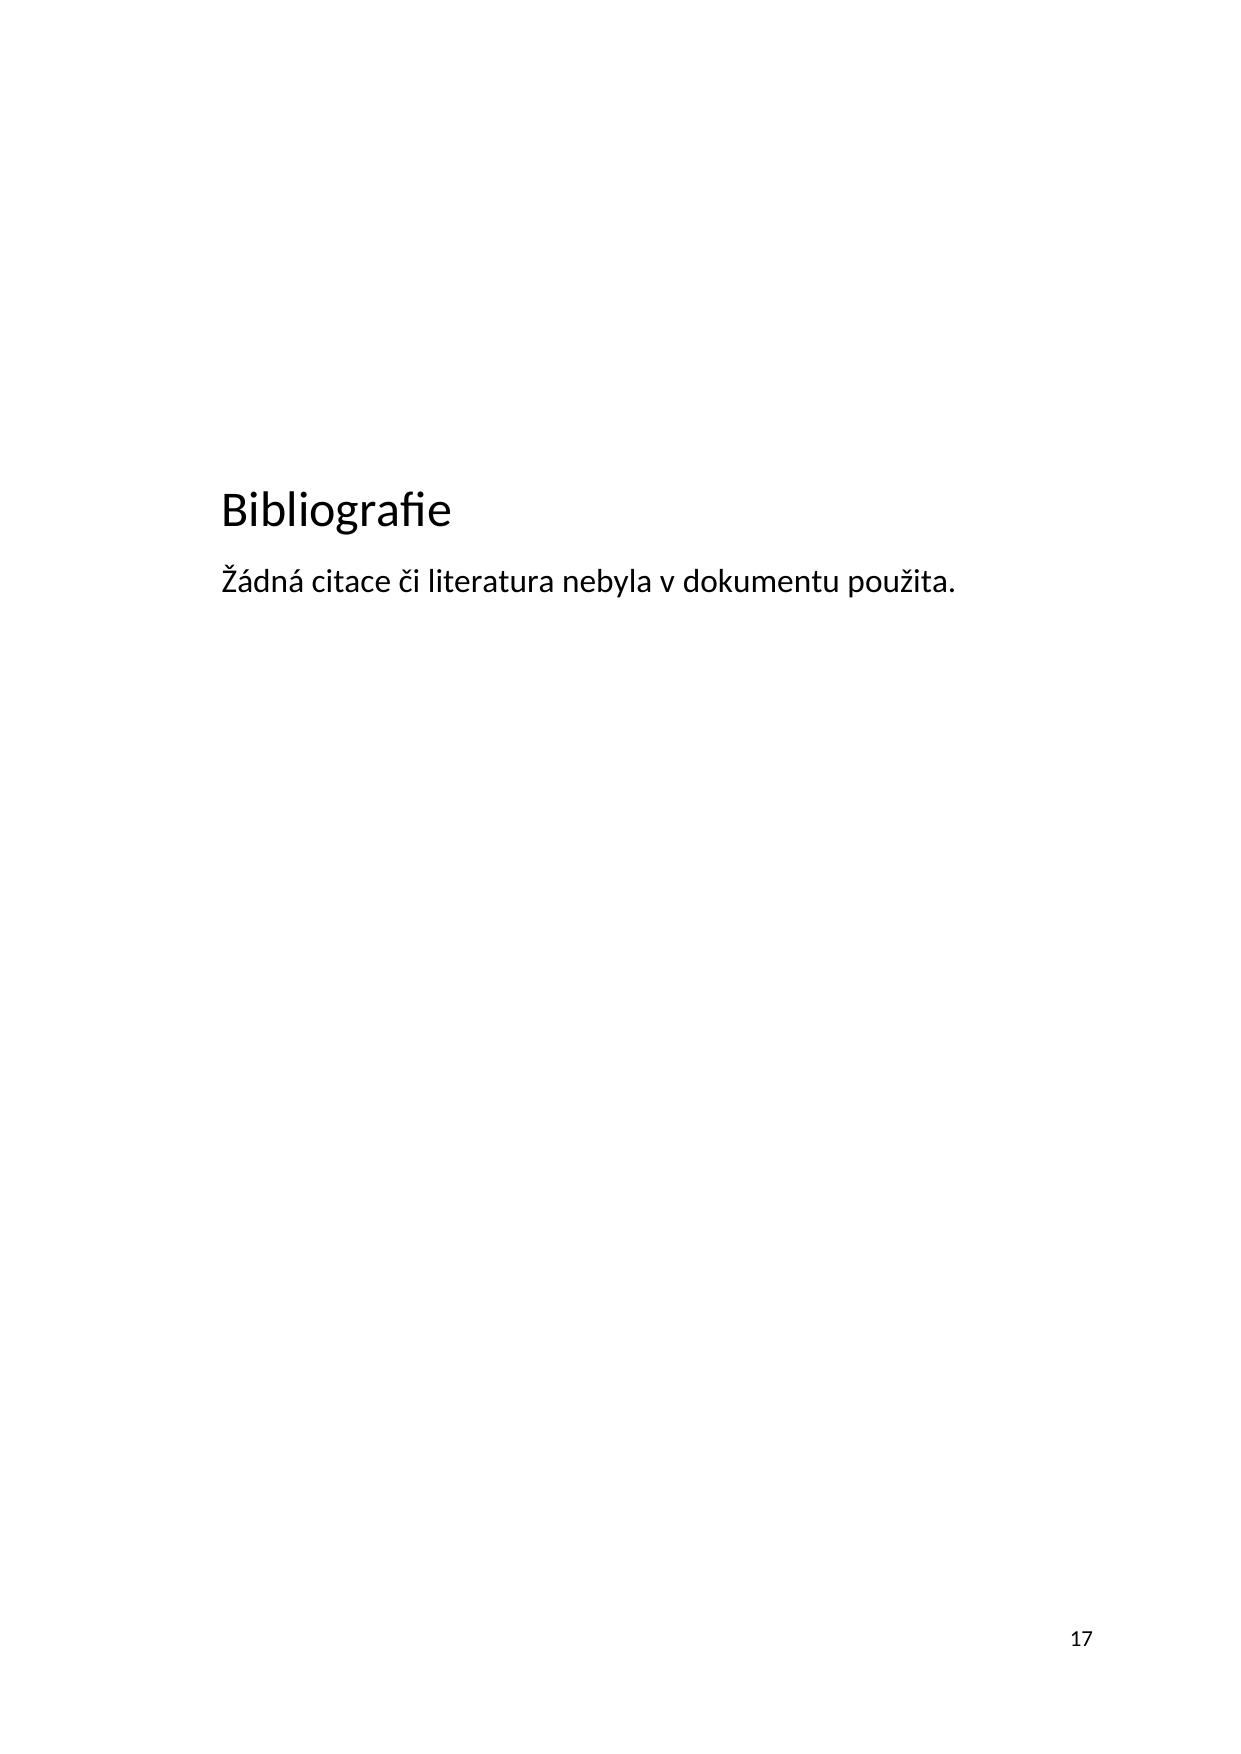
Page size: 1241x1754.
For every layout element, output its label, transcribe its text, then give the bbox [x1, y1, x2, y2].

text Žádná citace či literatura nebyla v dokumentu použita. [148, 560, 1093, 601]
text Bibliografie [148, 478, 1093, 539]
